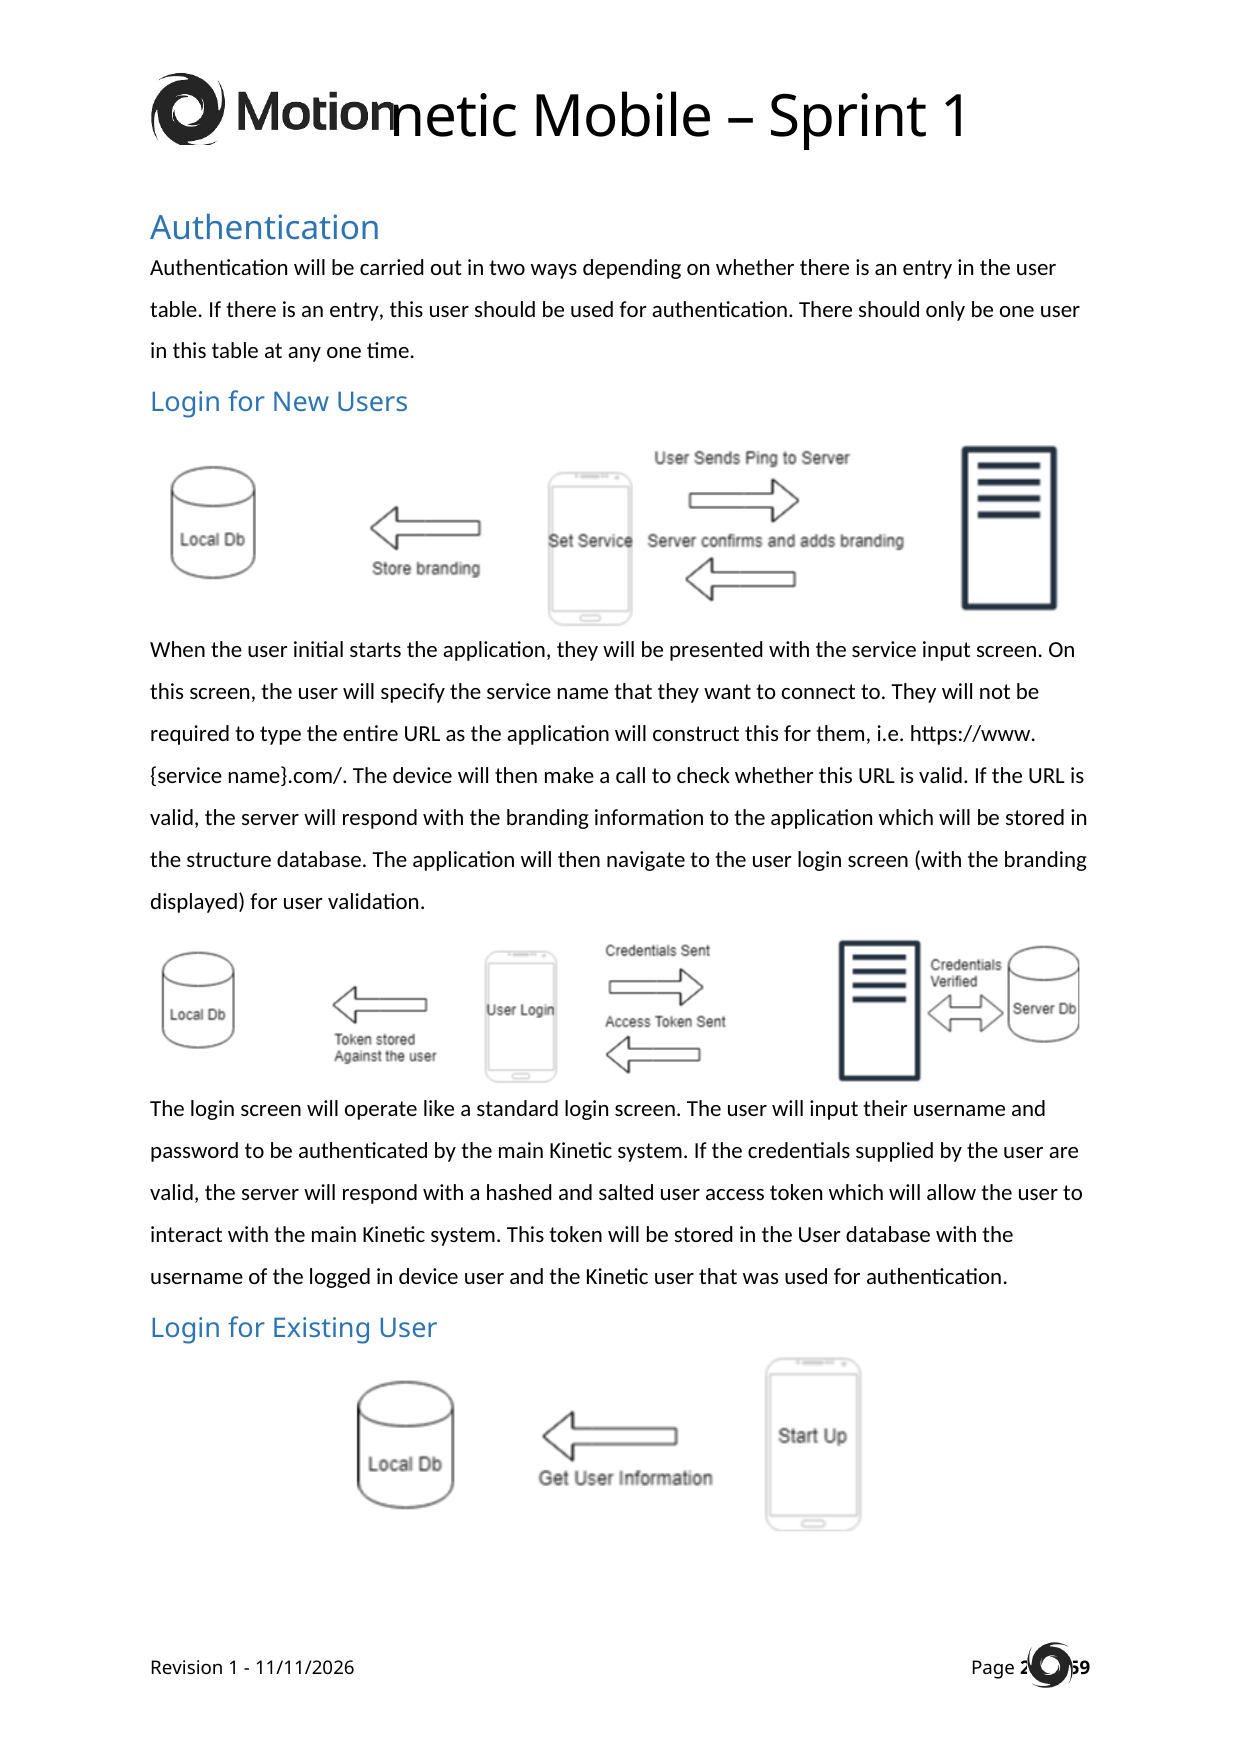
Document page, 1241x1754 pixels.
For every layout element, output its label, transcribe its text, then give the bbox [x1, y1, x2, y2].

text Authentication will be carried out in two ways depending on whether there is an entry in the user table. If there is an entry, this user should be used for authentication. There should only be one user in this table at any one time. [150, 253, 1090, 365]
subtitle Login for Existing User [150, 1309, 1090, 1346]
text When the user initial starts the application, they will be presented with the service input screen. On this screen, the user will specify the service name that they want to connect to. They will not be required to type the entire URL as the application will construct this for them, i.e. https://www.{service name}.com/. The device will then make a call to check whether this URL is valid. If the URL is valid, the server will respond with the branding information to the application which will be stored in the structure database. The application will then navigate to the user login screen (with the branding displayed) for user validation. [150, 635, 1090, 915]
picture [1027, 1642, 1073, 1688]
subtitle Authentication [150, 204, 1090, 249]
subtitle Login for New Users [150, 383, 1090, 420]
picture [150, 928, 1089, 1095]
picture [348, 1348, 892, 1555]
picture [150, 422, 1089, 636]
picture [150, 72, 394, 145]
text The login screen will operate like a standard login screen. The user will input their username and password to be authenticated by the main Kinetic system. If the credentials supplied by the user are valid, the server will respond with a hashed and salted user access token which will allow the user to interact with the main Kinetic system. This token will be stored in the User database with the username of the logged in device user and the Kinetic user that was used for authentication. [150, 1094, 1090, 1291]
